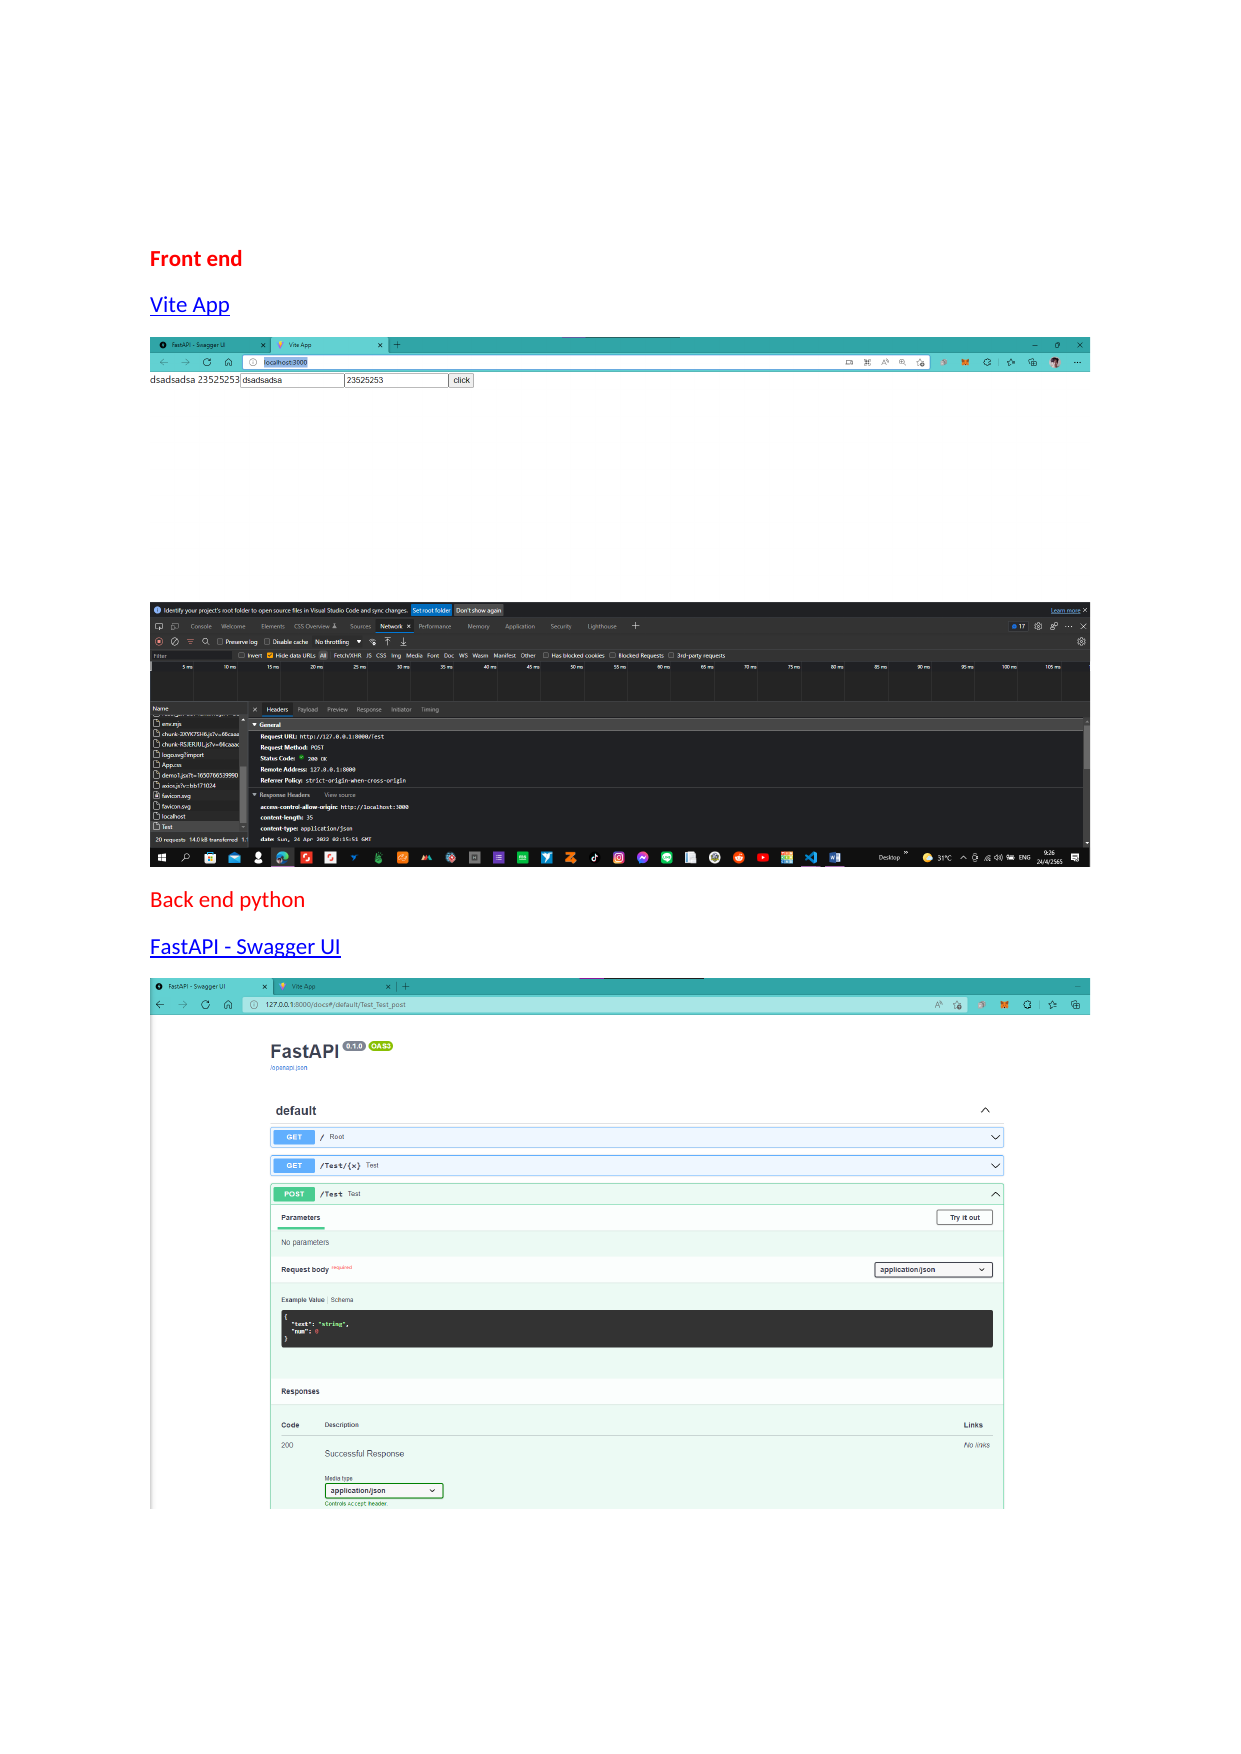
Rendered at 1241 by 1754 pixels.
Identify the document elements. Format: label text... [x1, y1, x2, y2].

picture [150, 337, 1091, 867]
text Front end [150, 244, 1090, 272]
text Back end python [150, 885, 1090, 913]
text Vite App [150, 291, 1090, 319]
text FastAPI - Swagger UI [150, 932, 1090, 960]
picture [150, 978, 1091, 1509]
